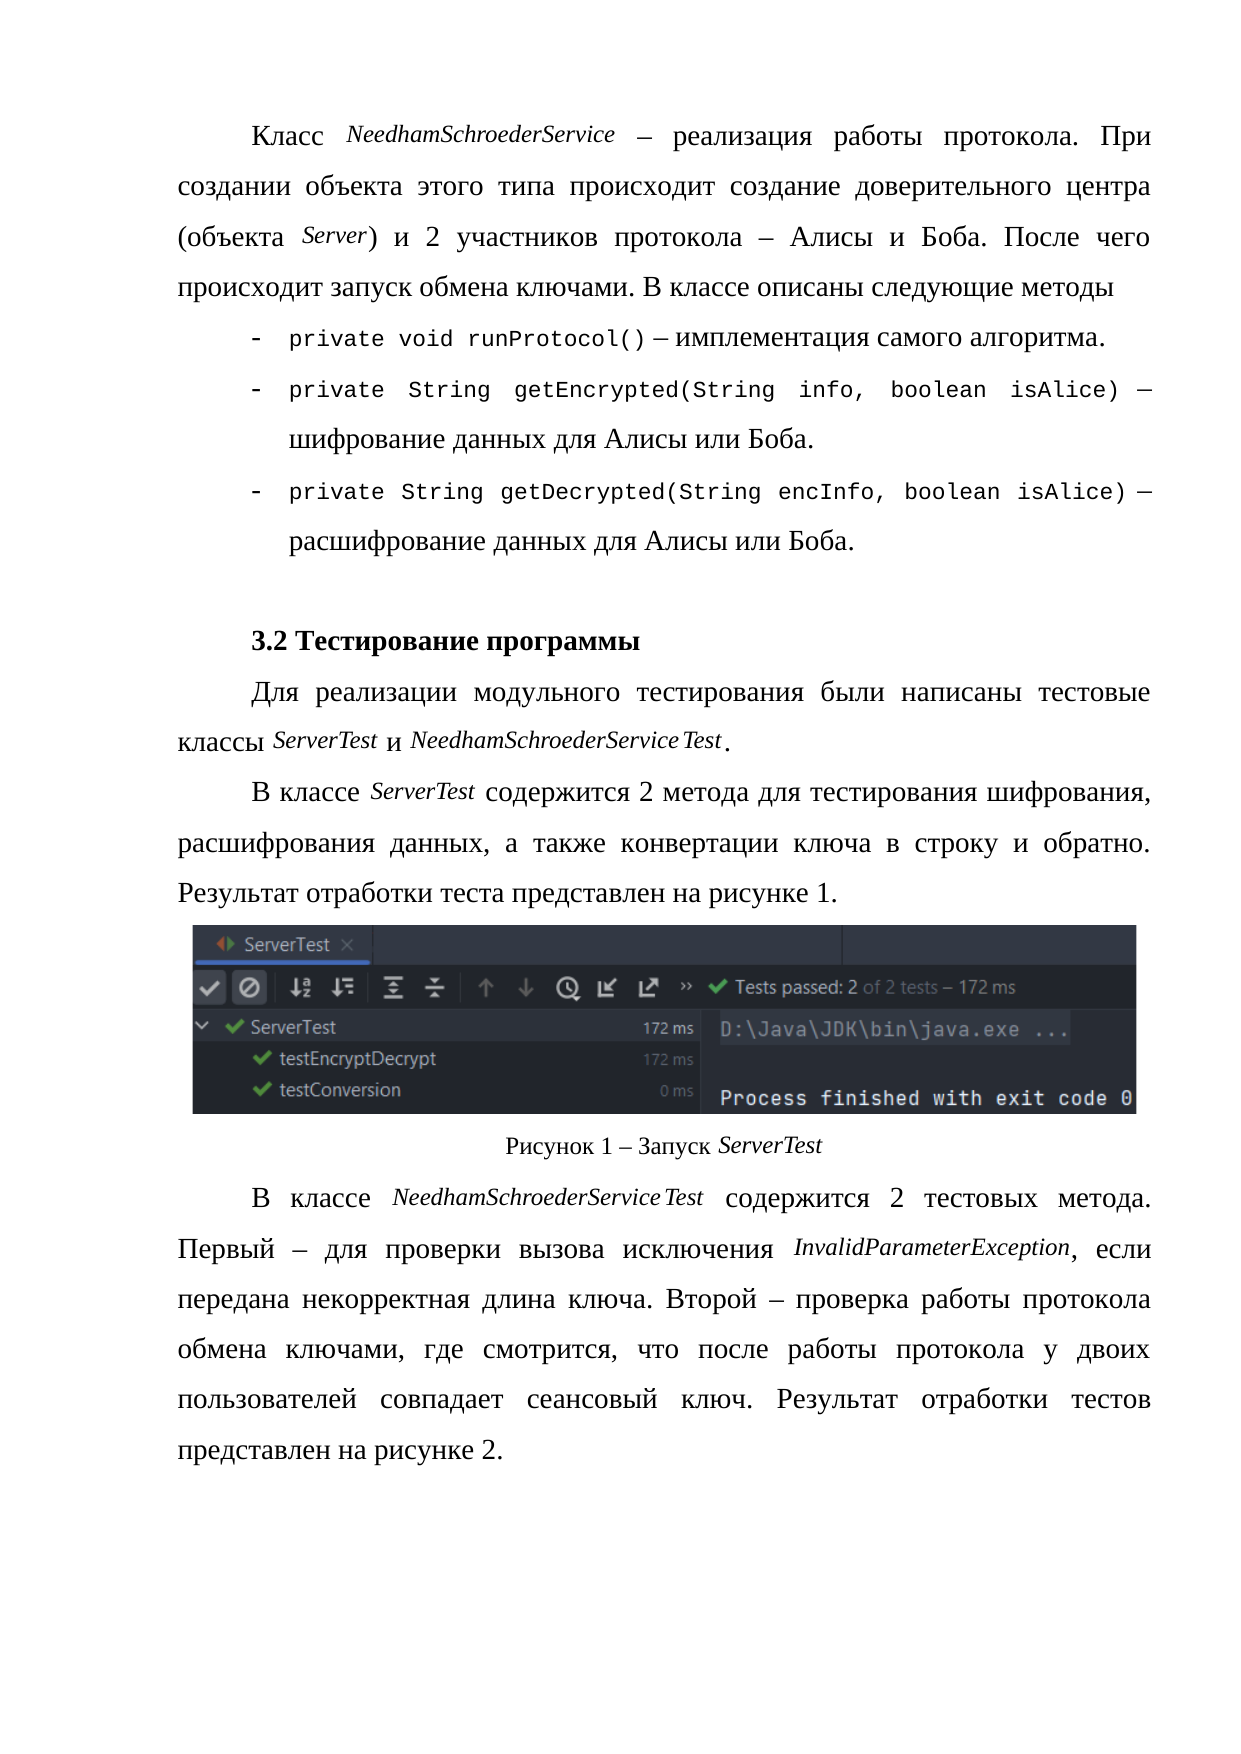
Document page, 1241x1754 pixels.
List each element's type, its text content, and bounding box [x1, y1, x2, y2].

list private String getEncrypted(String info, boolean isAlice) – шифрование данных для Алисы или Боба. [251, 371, 1152, 455]
list private void runProtocol() – имплементация самого алгоритма. [251, 319, 1152, 353]
list private String getDecrypted(String encInfo, boolean isAlice) – расшифрование данных для Алисы или Боба. [251, 472, 1152, 556]
text Рисунок 1 – Запуск [177, 1131, 1152, 1159]
text Для реализации модульного тестирования были написаны тестовые классы и . [177, 674, 1152, 758]
text В классе содержится 2 тестовых метода. Первый – для проверки вызова исключения , если передана некорректная длина ключа. Второй – проверка работы протокола обмена ключами, где смотрится, что после работы протокола у двоих пользователей совпадает сеансовый ключ. Результат отработки тестов представлен на рисунке 2. [177, 1180, 1152, 1466]
text 3.2 Тестирование программы [177, 623, 1152, 657]
picture [192, 925, 1137, 1114]
text Класс – реализация работы протокола. При создании объекта этого типа происходит создание доверительного центра (объекта ) и 2 участников протокола – Алисы и Боба. После чего происходит запуск обмена ключами. В классе описаны следующие методы [177, 118, 1152, 303]
text В классе содержится 2 метода для тестирования шифрования, расшифрования данных, а также конвертации ключа в строку и обратно. Результат отработки теста представлен на рисунке 1. [177, 774, 1152, 908]
